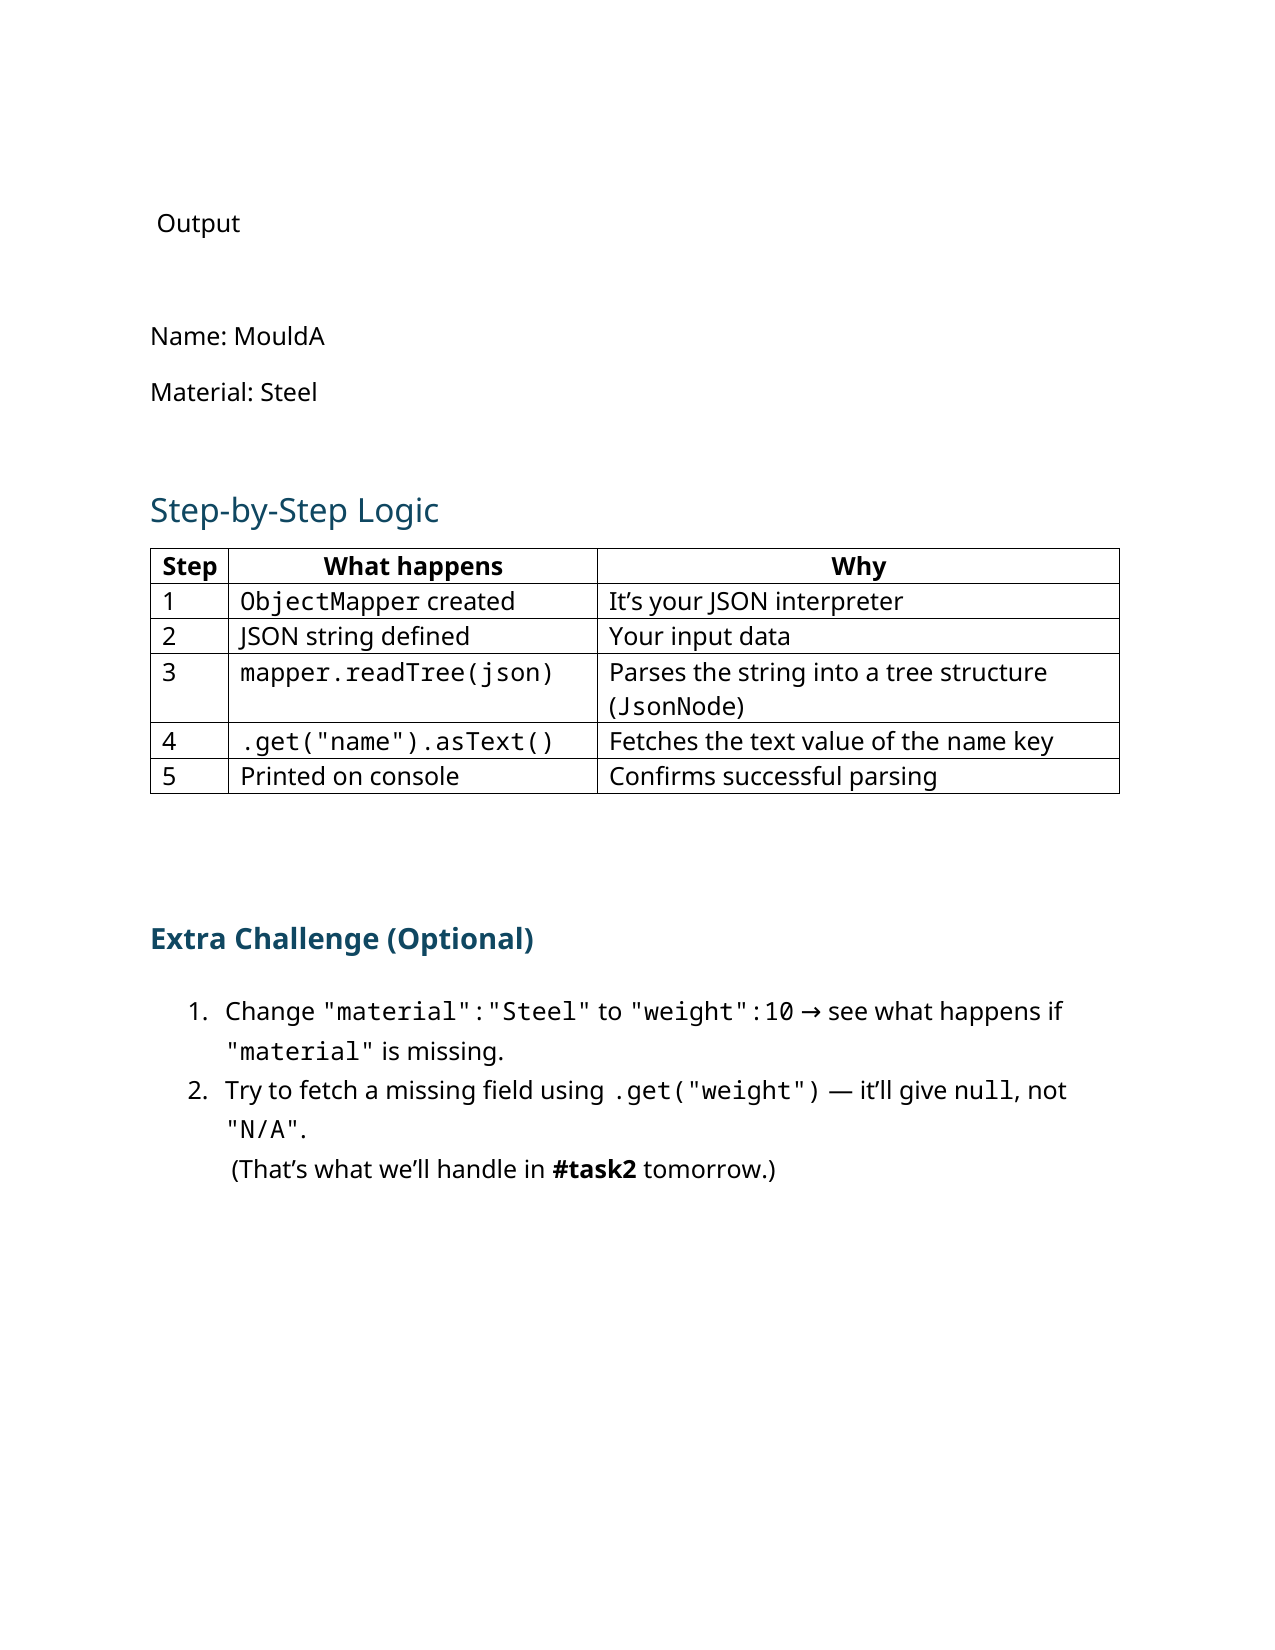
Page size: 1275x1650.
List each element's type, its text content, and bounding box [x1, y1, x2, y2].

table_cell Fetches the text value of the name key [598, 723, 1119, 757]
list Change "material":"Steel" to "weight":10 → see what happens if "material" is missing. [187, 994, 1125, 1067]
text Name: MouldA [150, 318, 1125, 352]
table_cell It’s your JSON interpreter [598, 584, 1119, 618]
subtitle Extra Challenge (Optional) [150, 918, 1125, 958]
table_cell JSON string defined [229, 619, 597, 653]
table_cell 3 [151, 654, 228, 722]
text Material: Steel [150, 374, 1125, 409]
table_cell Your input data [598, 619, 1119, 653]
table_cell Printed on console [229, 759, 597, 792]
table_cell mapper.readTree(json) [229, 654, 597, 722]
subtitle Step-by-Step Logic [150, 487, 1125, 532]
table_header What happens [229, 549, 597, 583]
table_cell Confirms successful parsing [598, 759, 1119, 792]
table_cell 5 [151, 759, 228, 792]
table_cell ObjectMapper created [229, 584, 597, 618]
table_cell 2 [151, 619, 228, 653]
table_header Step [151, 549, 228, 583]
table_cell .get("name").asText() [229, 723, 597, 757]
table_cell 1 [151, 584, 228, 618]
table_cell Parses the string into a tree structure (JsonNode) [598, 654, 1119, 722]
table_header Why [598, 549, 1119, 583]
list Try to fetch a missing field using .get("weight") — it’ll give null, not "N/A". (That’s what we’ll handle in #task2 tomorrow.) [187, 1073, 1125, 1186]
text Output [150, 206, 1125, 240]
table_cell 4 [151, 723, 228, 757]
